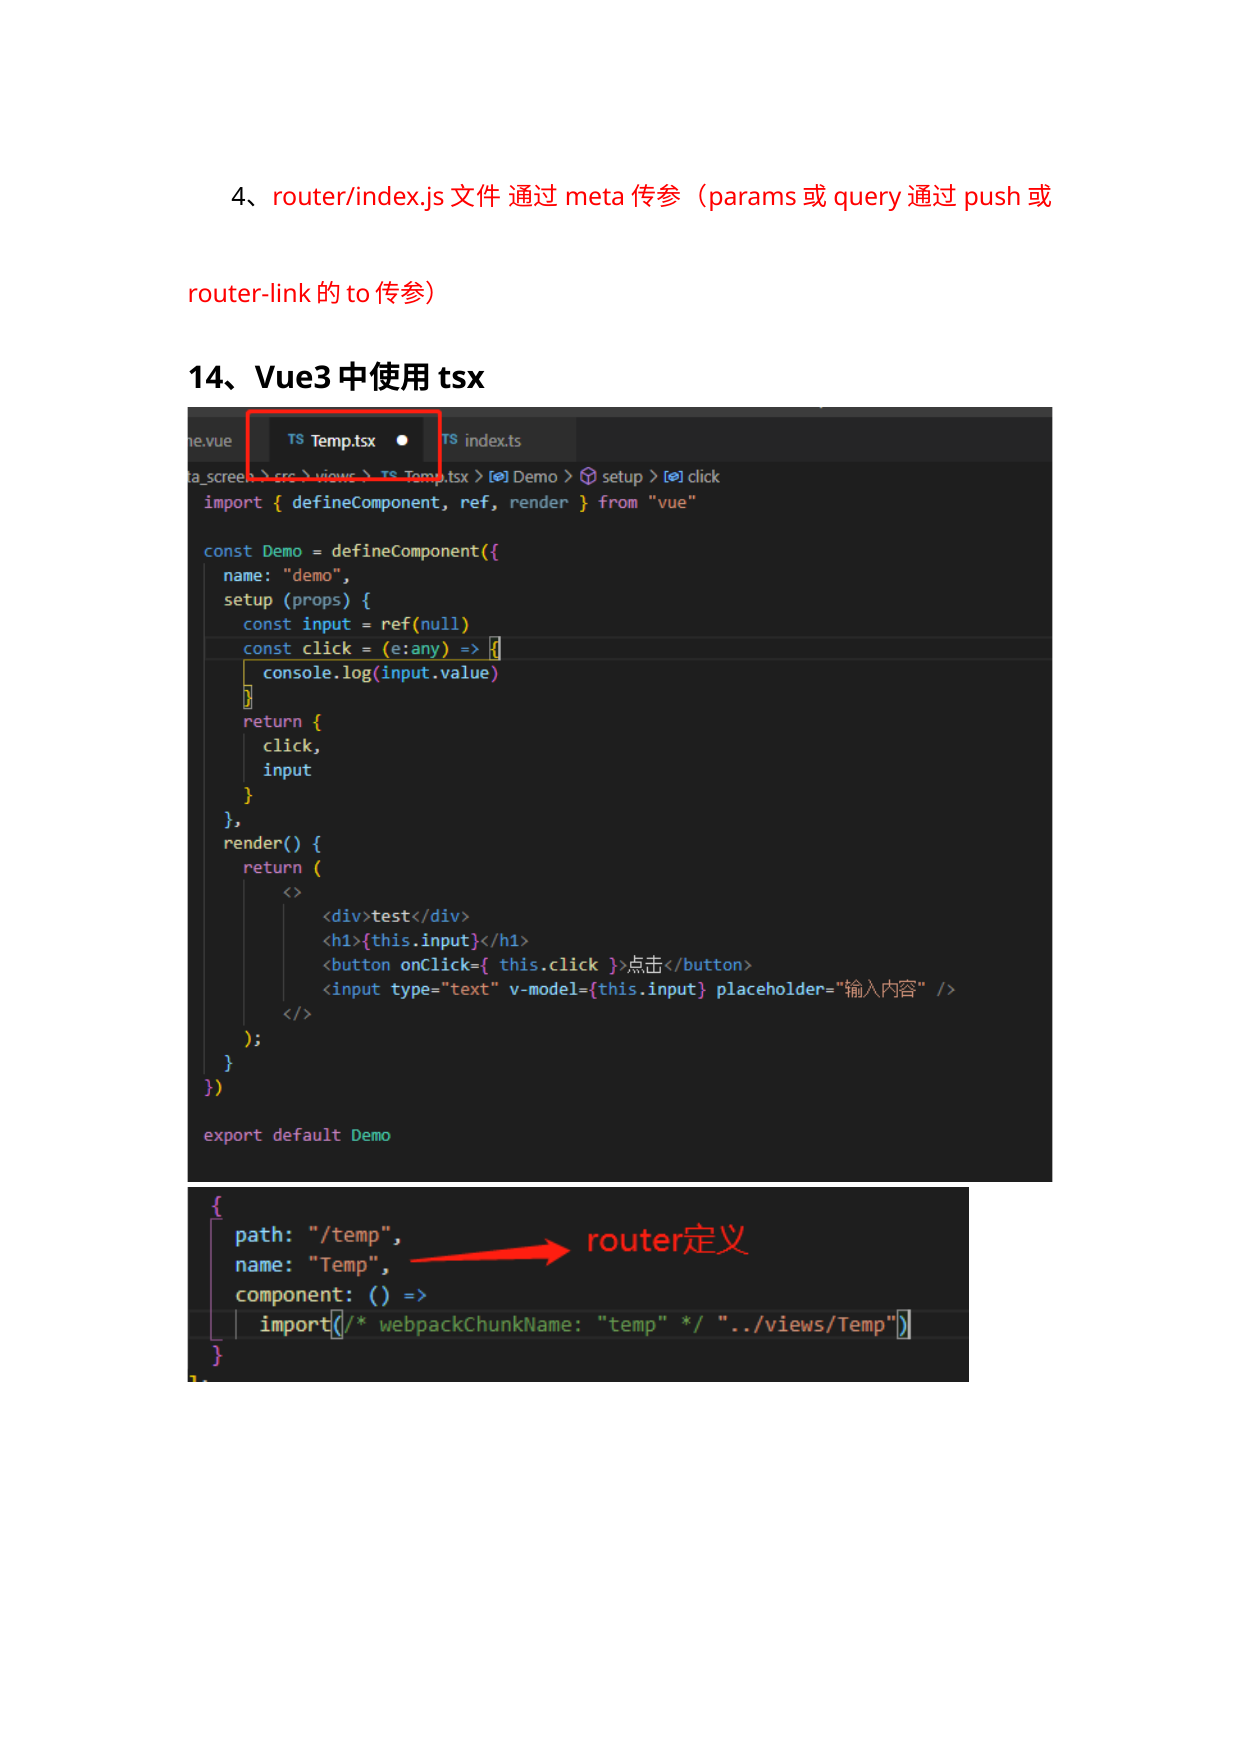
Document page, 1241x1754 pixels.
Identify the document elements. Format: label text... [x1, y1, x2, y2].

text 14、Vue3中使用tsx [187, 343, 1053, 407]
picture [187, 407, 1053, 1182]
picture [187, 1187, 969, 1382]
text 4、router/index.js文件 通过meta传参（params或query通过push或router-link的to传参） [187, 162, 1053, 324]
